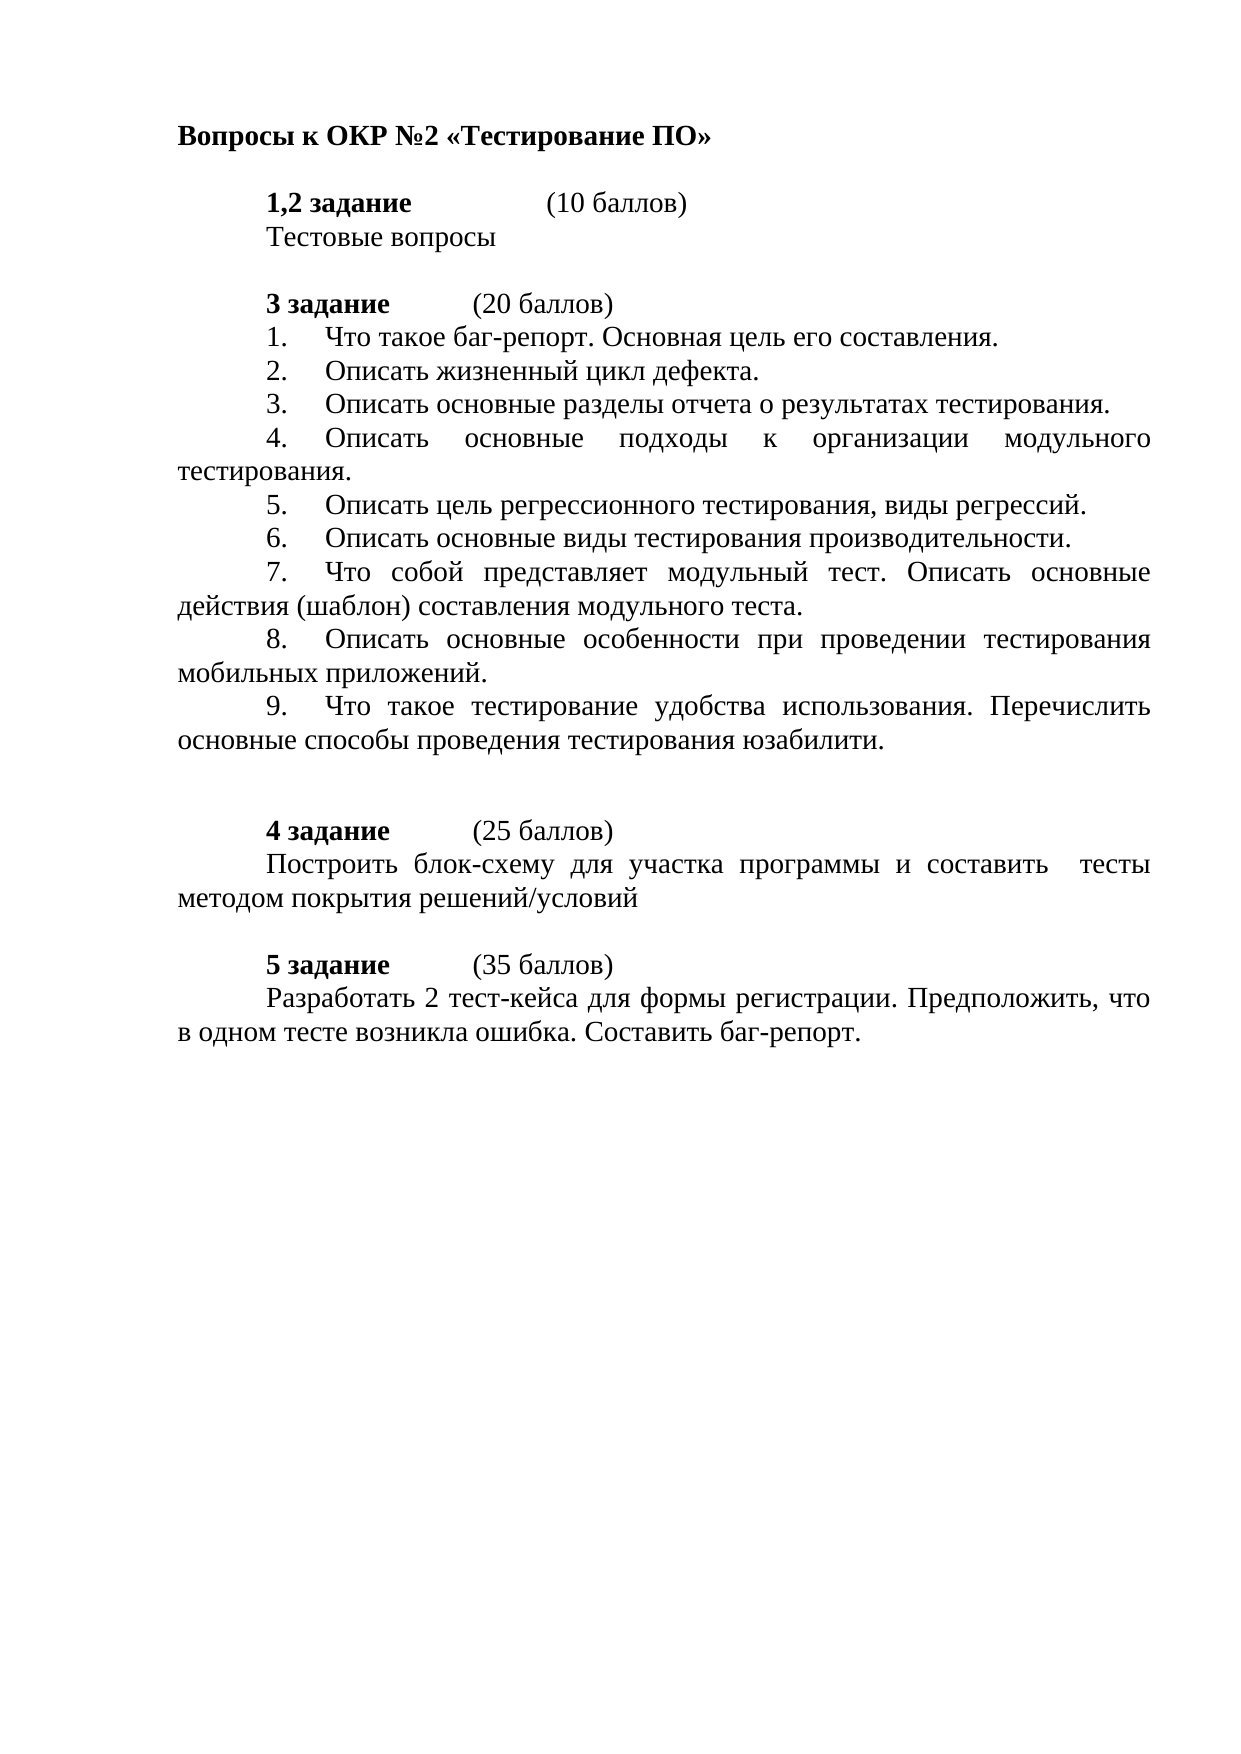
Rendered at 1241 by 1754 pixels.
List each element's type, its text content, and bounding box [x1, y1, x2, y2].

text Разработать 2 тест-кейса для формы регистрации. Предположить, что в одном тесте возникла ошибка. Составить баг-репорт. [177, 981, 1152, 1048]
list Описать цель регрессионного тестирования, виды регрессий. [177, 487, 1152, 521]
list Описать основные виды тестирования производительности. [177, 521, 1152, 554]
text 4 задание (25 баллов) [266, 813, 1152, 846]
text Построить блок-схему для участка программы и составить тесты методом покрытия решений/условий [177, 846, 1152, 913]
text Вопросы к ОКР №2 «Тестирование ПО» [177, 118, 1152, 152]
list Описать основные подходы к организации модульного тестирования. [177, 420, 1152, 487]
text 5 задание (35 баллов) [266, 947, 1152, 981]
text 3 задание (20 баллов) [266, 286, 1152, 319]
list Что собой представляет модульный тест. Описать основные действия (шаблон) составления модульного теста. [177, 554, 1152, 621]
list Описать основные разделы отчета о результатах тестирования. [177, 386, 1152, 420]
list Описать основные особенности при проведении тестирования мобильных приложений. [177, 621, 1152, 688]
list Описать жизненный цикл дефекта. [177, 353, 1152, 386]
text 1,2 задание (10 баллов) [266, 185, 1152, 219]
text Тестовые вопросы [266, 219, 1152, 252]
list Что такое тестирование удобства использования. Перечислить основные способы проведения тестирования юзабилити. [177, 688, 1152, 755]
list Что такое баг-репорт. Основная цель его составления. [177, 319, 1152, 353]
